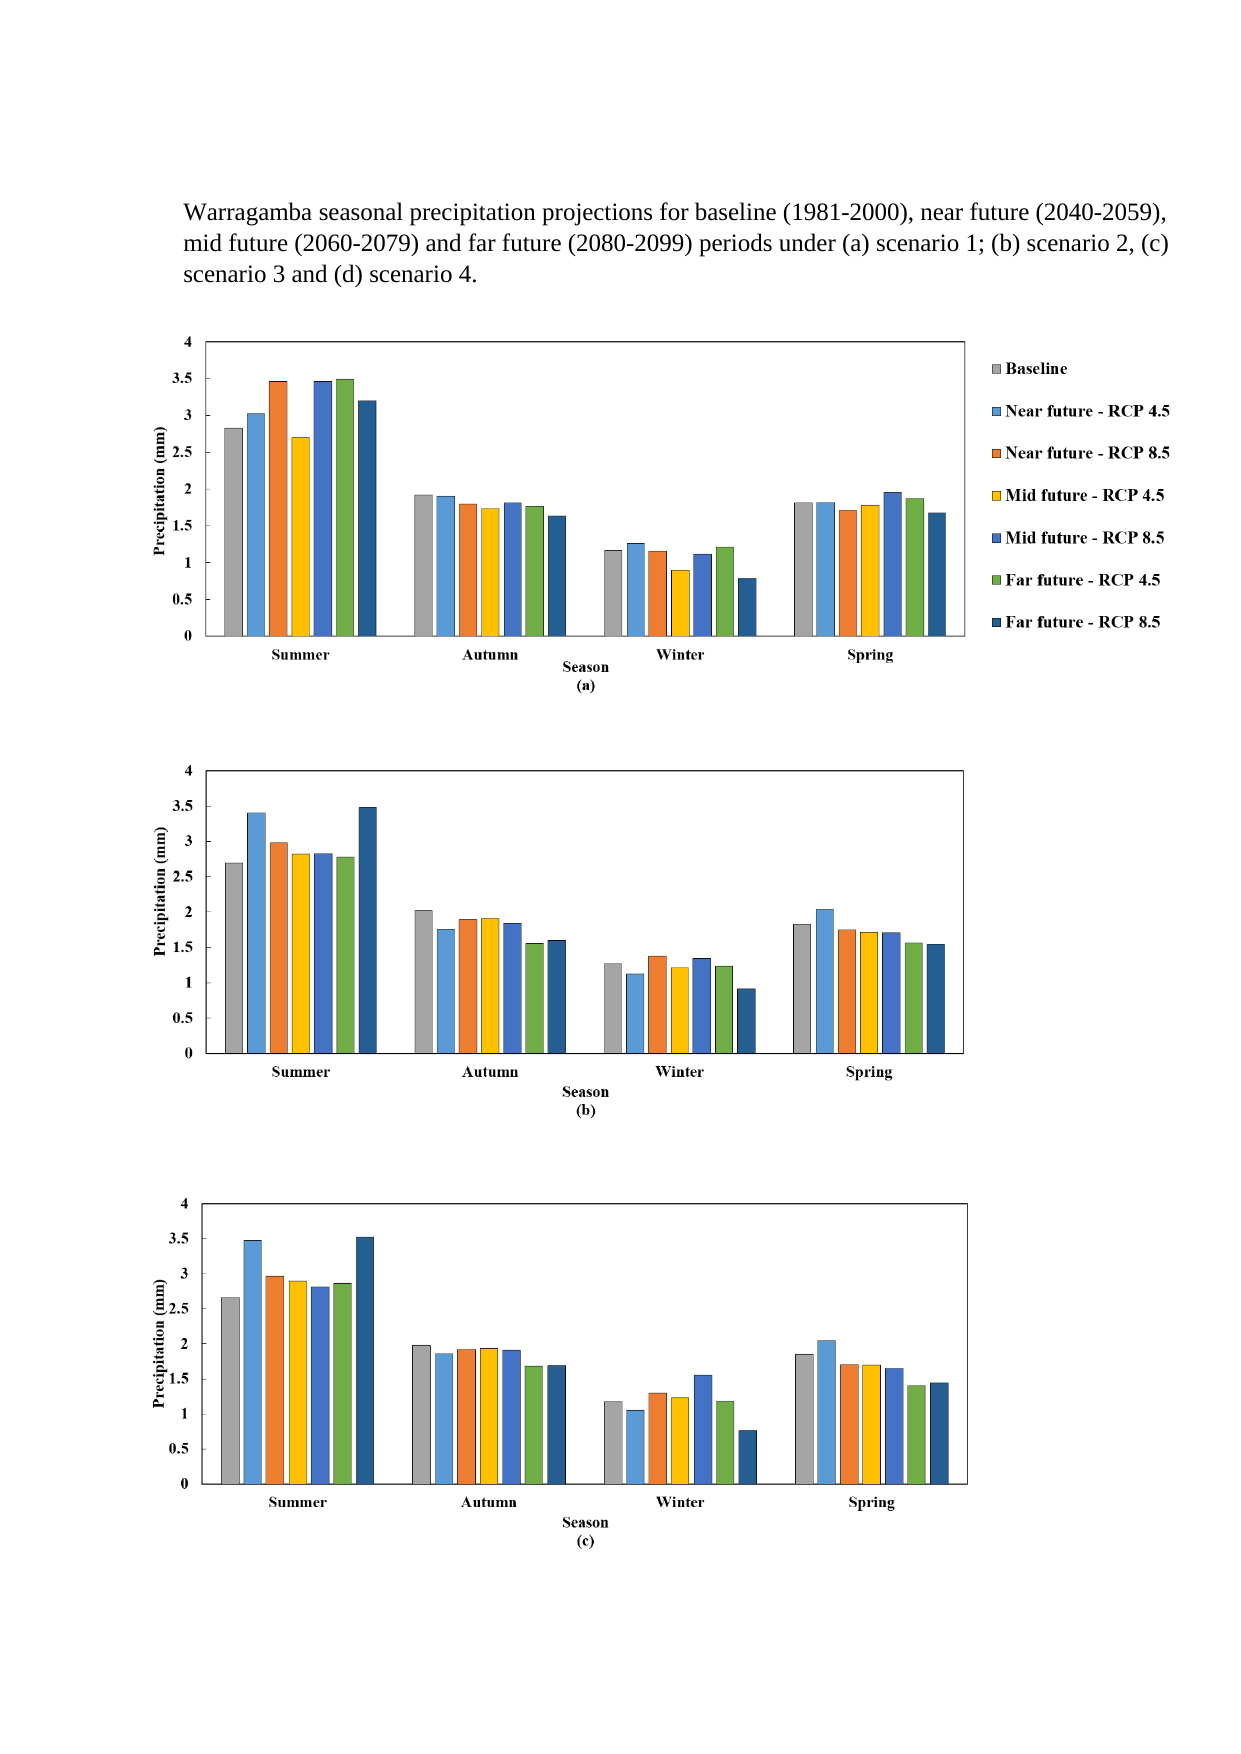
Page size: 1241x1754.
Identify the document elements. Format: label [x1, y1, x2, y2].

picture [983, 353, 1174, 636]
picture [152, 763, 966, 1119]
picture [150, 334, 967, 694]
picture [150, 1196, 970, 1550]
